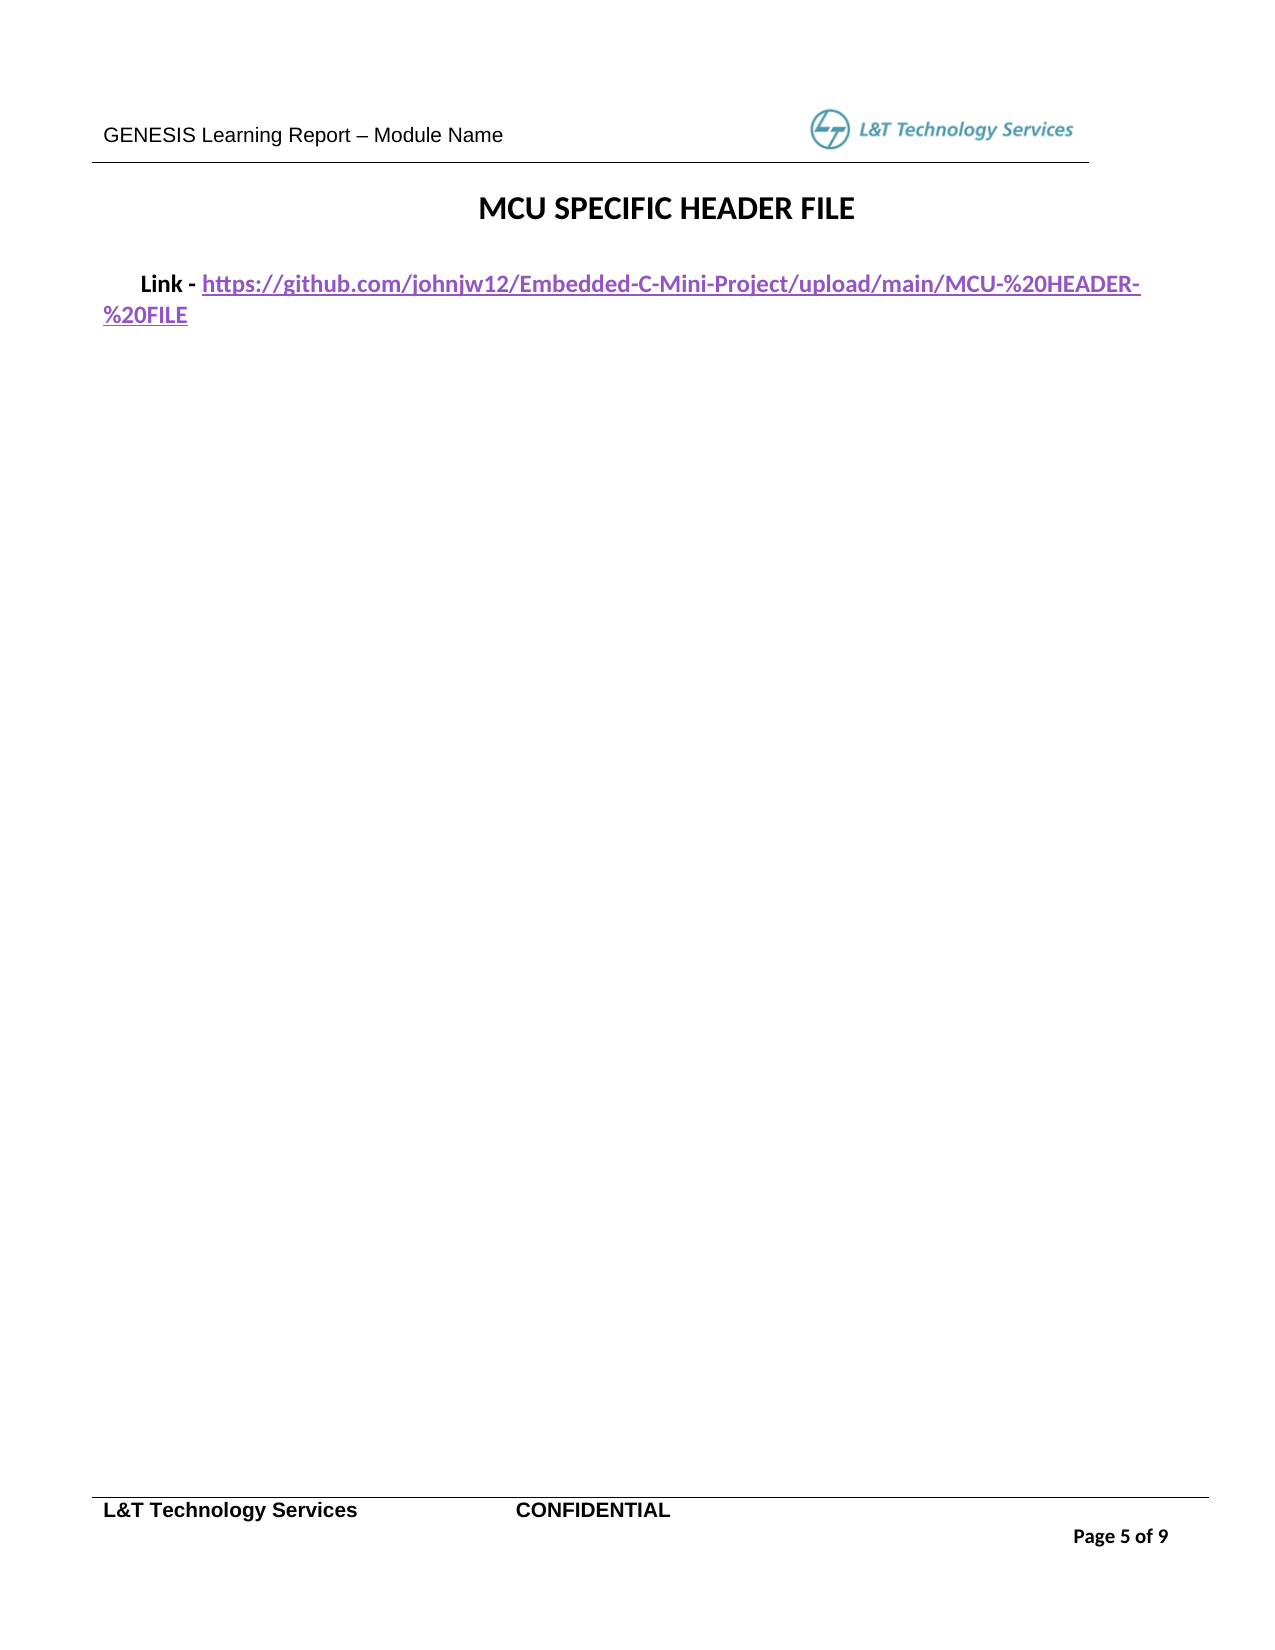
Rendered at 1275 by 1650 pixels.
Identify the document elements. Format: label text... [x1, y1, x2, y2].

text Link - https://github.com/johnjw12/Embedded-C-Mini-Project/upload/main/MCU-%20HEADER-%20FILE [103, 268, 1162, 329]
text MCU SPECIFIC HEADER FILE [403, 187, 1162, 227]
